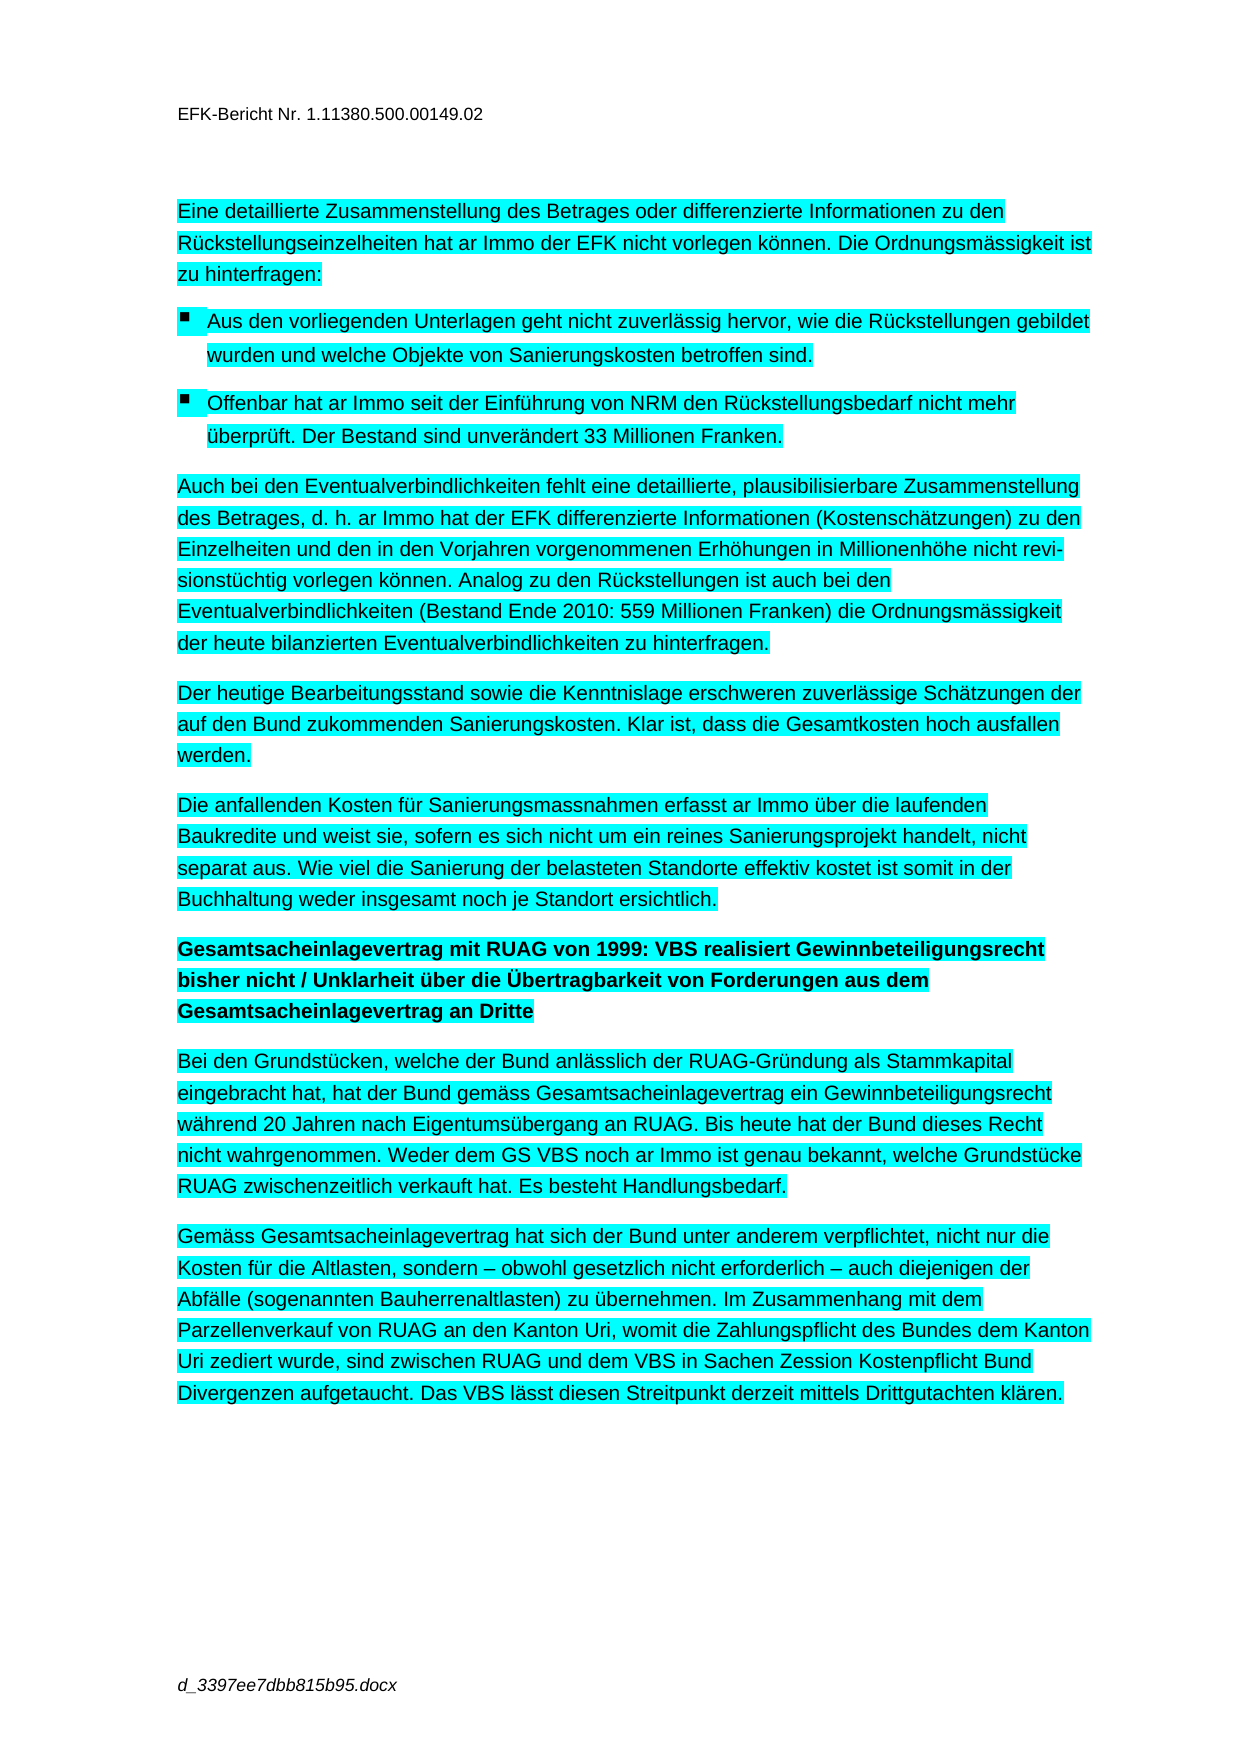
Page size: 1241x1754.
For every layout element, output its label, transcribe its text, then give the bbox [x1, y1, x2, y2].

text Bei den Grundstücken, welche der Bund anlässlich der RUAG-Gründung als Stammkapital eingebracht hat, hat der Bund gemäss Gesamtsacheinlagevertrag ein Gewinnbeteiligungsrecht während 20 Jahren nach Eigentumsübergang an RUAG. Bis heute hat der Bund dieses Recht nicht wahrgenommen. Weder dem GS VBS noch ar Immo ist genau bekannt, welche Grundstücke RUAG zwischenzeitlich verkauft hat. Es besteht Handlungsbedarf. [177, 1042, 1092, 1198]
text Gesamtsacheinlagevertrag mit RUAG von 1999: VBS realisiert Gewinnbeteiligungsrecht bisher nicht / Unklarheit über die Übertragbarkeit von Forderungen aus dem Gesamtsacheinlagevertrag an Dritte [177, 929, 1092, 1023]
text Die anfallenden Kosten für Sanierungsmassnahmen erfasst ar Immo über die laufenden Baukredite und weist sie, sofern es sich nicht um ein reines Sanierungsprojekt handelt, nicht separat aus. Wie viel die Sanierung der belasteten Standorte effektiv kostet ist somit in der Buchhaltung weder insgesamt noch je Standort ersichtlich. [177, 786, 1092, 911]
text Der heutige Bearbeitungsstand sowie die Kenntnislage erschweren zuverlässige Schätzungen der auf den Bund zukommenden Sanierungskosten. Klar ist, dass die Gesamtkosten hoch ausfallen werden. [177, 673, 1092, 767]
list Offenbar hat ar Immo seit der Einführung von NRM den Rückstellungsbedarf nicht mehr überprüft. Der Bestand sind unverändert 33 Millionen Franken. [177, 386, 1092, 448]
text Eine detaillierte Zusammenstellung des Betrages oder differenzierte Informationen zu den Rückstellungseinzelheiten hat ar Immo der EFK nicht vorlegen können. Die Ordnungsmässigkeit ist zu hinterfragen: [177, 192, 1092, 231]
text Eine detaillierte Zusammenstellung des Betrages oder differenzierte Informationen zu den Rückstellungseinzelheiten hat ar Immo der EFK nicht vorlegen können. Die Ordnungsmässigkeit ist zu hinterfragen: [177, 254, 1092, 286]
text Auch bei den Eventualverbindlichkeiten fehlt eine detaillierte, plausibilisierbare Zusammenstellung des Betrages, d. h. ar Immo hat der EFK differenzierte Informationen (Kostenschätzungen) zu den Einzelheiten und den in den Vorjahren vorgenommenen Erhöhungen in Millionenhöhe nicht revi-sionstüchtig vorlegen können. Analog zu den Rückstellungen ist auch bei den Eventualverbindlichkeiten (Bestand Ende 2010: 559 Millionen Franken) die Ordnungsmässigkeit der heute bilanzierten Eventualverbindlichkeiten zu hinterfragen. [177, 467, 1092, 654]
text Gemäss Gesamtsacheinlagevertrag hat sich der Bund unter anderem verpflichtet, nicht nur die Kosten für die Altlasten, sondern – obwohl gesetzlich nicht erforderlich – auch diejenigen der Abfälle (sogenannten Bauherrenaltlasten) zu übernehmen. Im Zusammenhang mit dem Parzellenverkauf von RUAG an den Kanton Uri, womit die Zahlungspflicht des Bundes dem Kanton Uri zediert wurde, sind zwischen RUAG und dem VBS in Sachen Zession Kostenpflicht Bund Divergenzen aufgetaucht. Das VBS lässt diesen Streitpunkt derzeit mittels Drittgutachten klären. [177, 1217, 1092, 1404]
list Aus den vorliegenden Unterlagen geht nicht zuverlässig hervor, wie die Rückstellungen gebildet wurden und welche Objekte von Sanierungskosten betroffen sind. [177, 304, 1092, 367]
